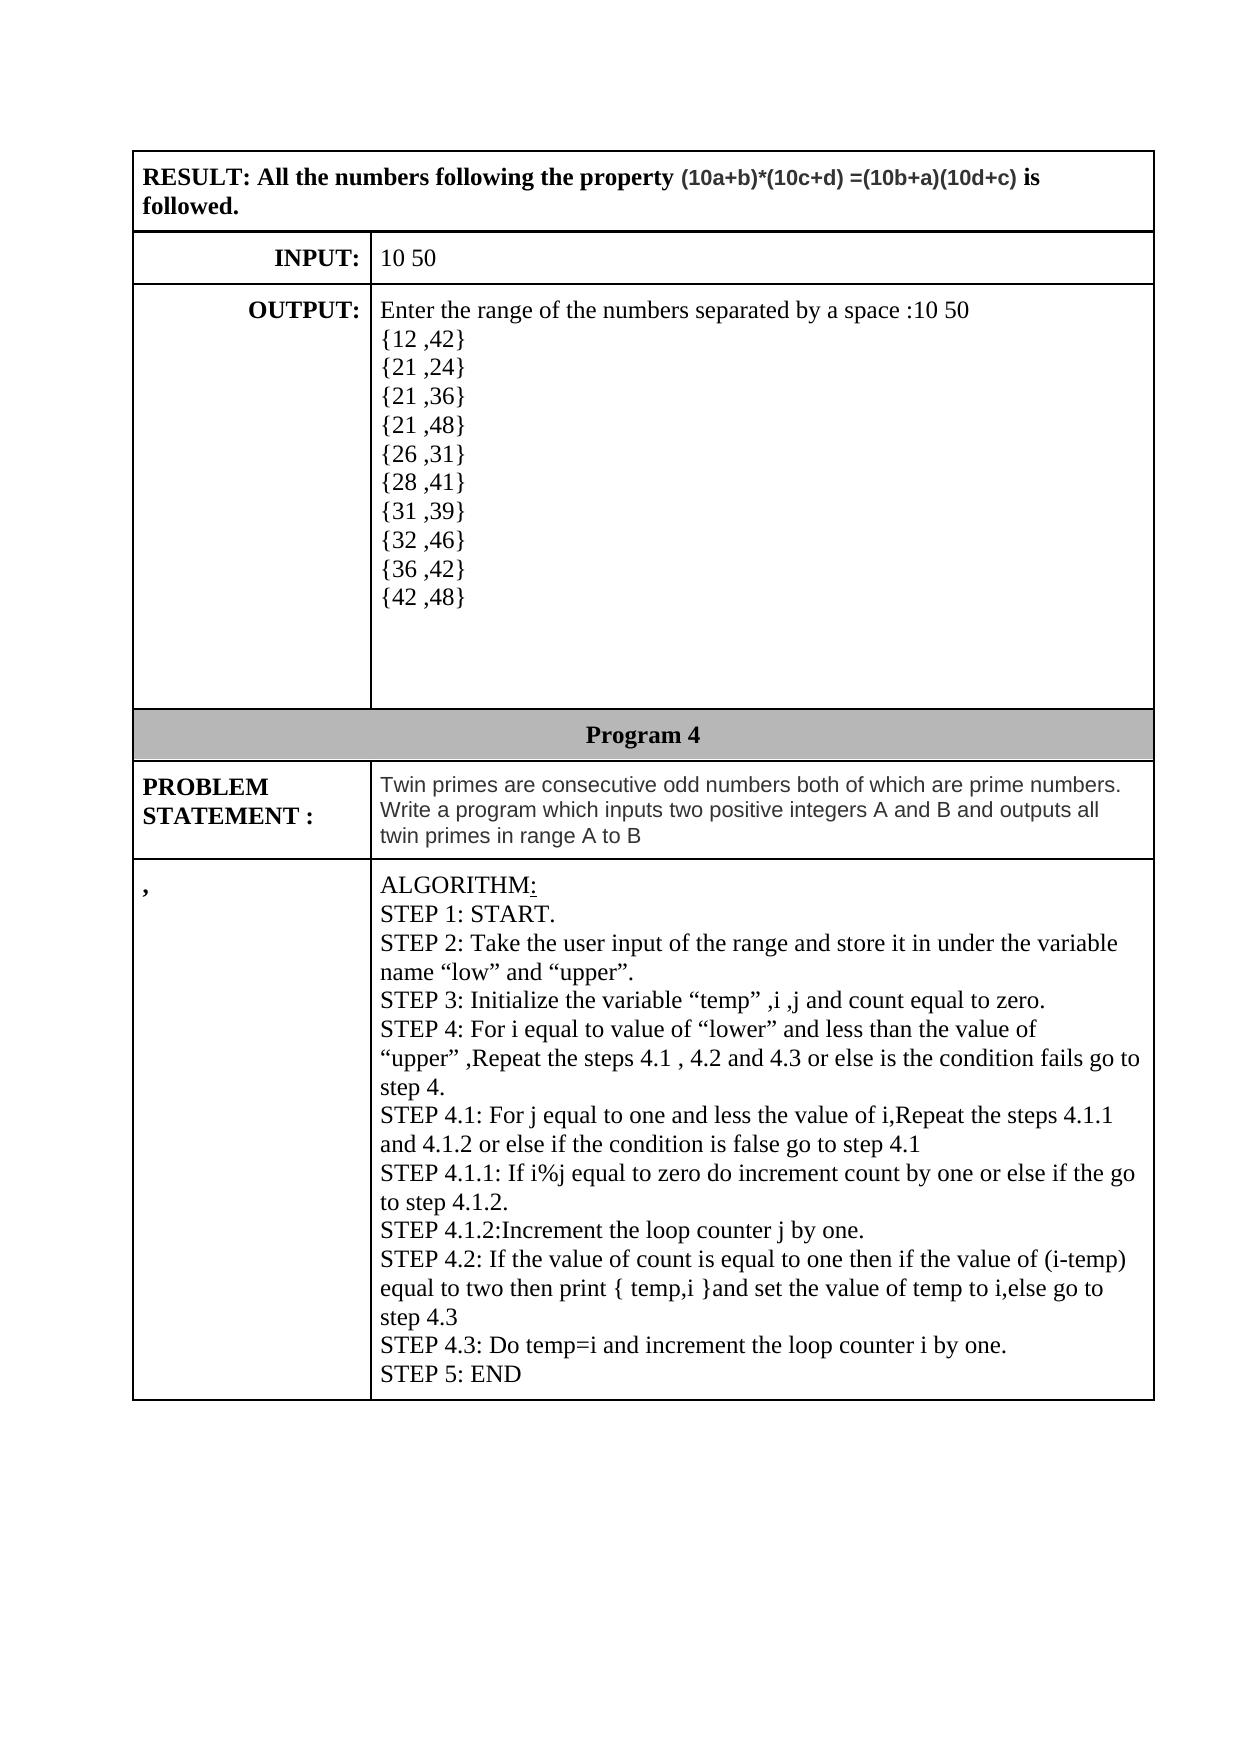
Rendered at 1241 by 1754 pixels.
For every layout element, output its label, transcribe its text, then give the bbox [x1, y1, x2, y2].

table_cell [372, 860, 1153, 1398]
table_cell Program 4 [134, 710, 1153, 759]
table_cell RESULT: All the numbers following the property (10a+b)*(10c+d) =(10b+a)(10d+c) is followed. [134, 152, 1153, 230]
table_cell Enter the range of the numbers separated by a space :10 50 {12 ,42} {21 ,24} {21 ,36} {21 ,48} {26 ,31} {28 ,41} {31 ,39} {32 ,46} {36 ,42} {42 ,48} [372, 285, 1153, 708]
table_cell Twin primes are consecutive odd numbers both of which are prime numbers. Write a program which inputs two positive integers A and B and outputs all twin primes in range A to B [372, 762, 1153, 858]
table_cell INPUT: [134, 233, 370, 282]
table_cell , [134, 860, 370, 1398]
table_cell PROBLEM STATEMENT : [134, 762, 370, 858]
table_cell OUTPUT: [134, 285, 370, 708]
table_cell 10 50 [372, 233, 1153, 282]
